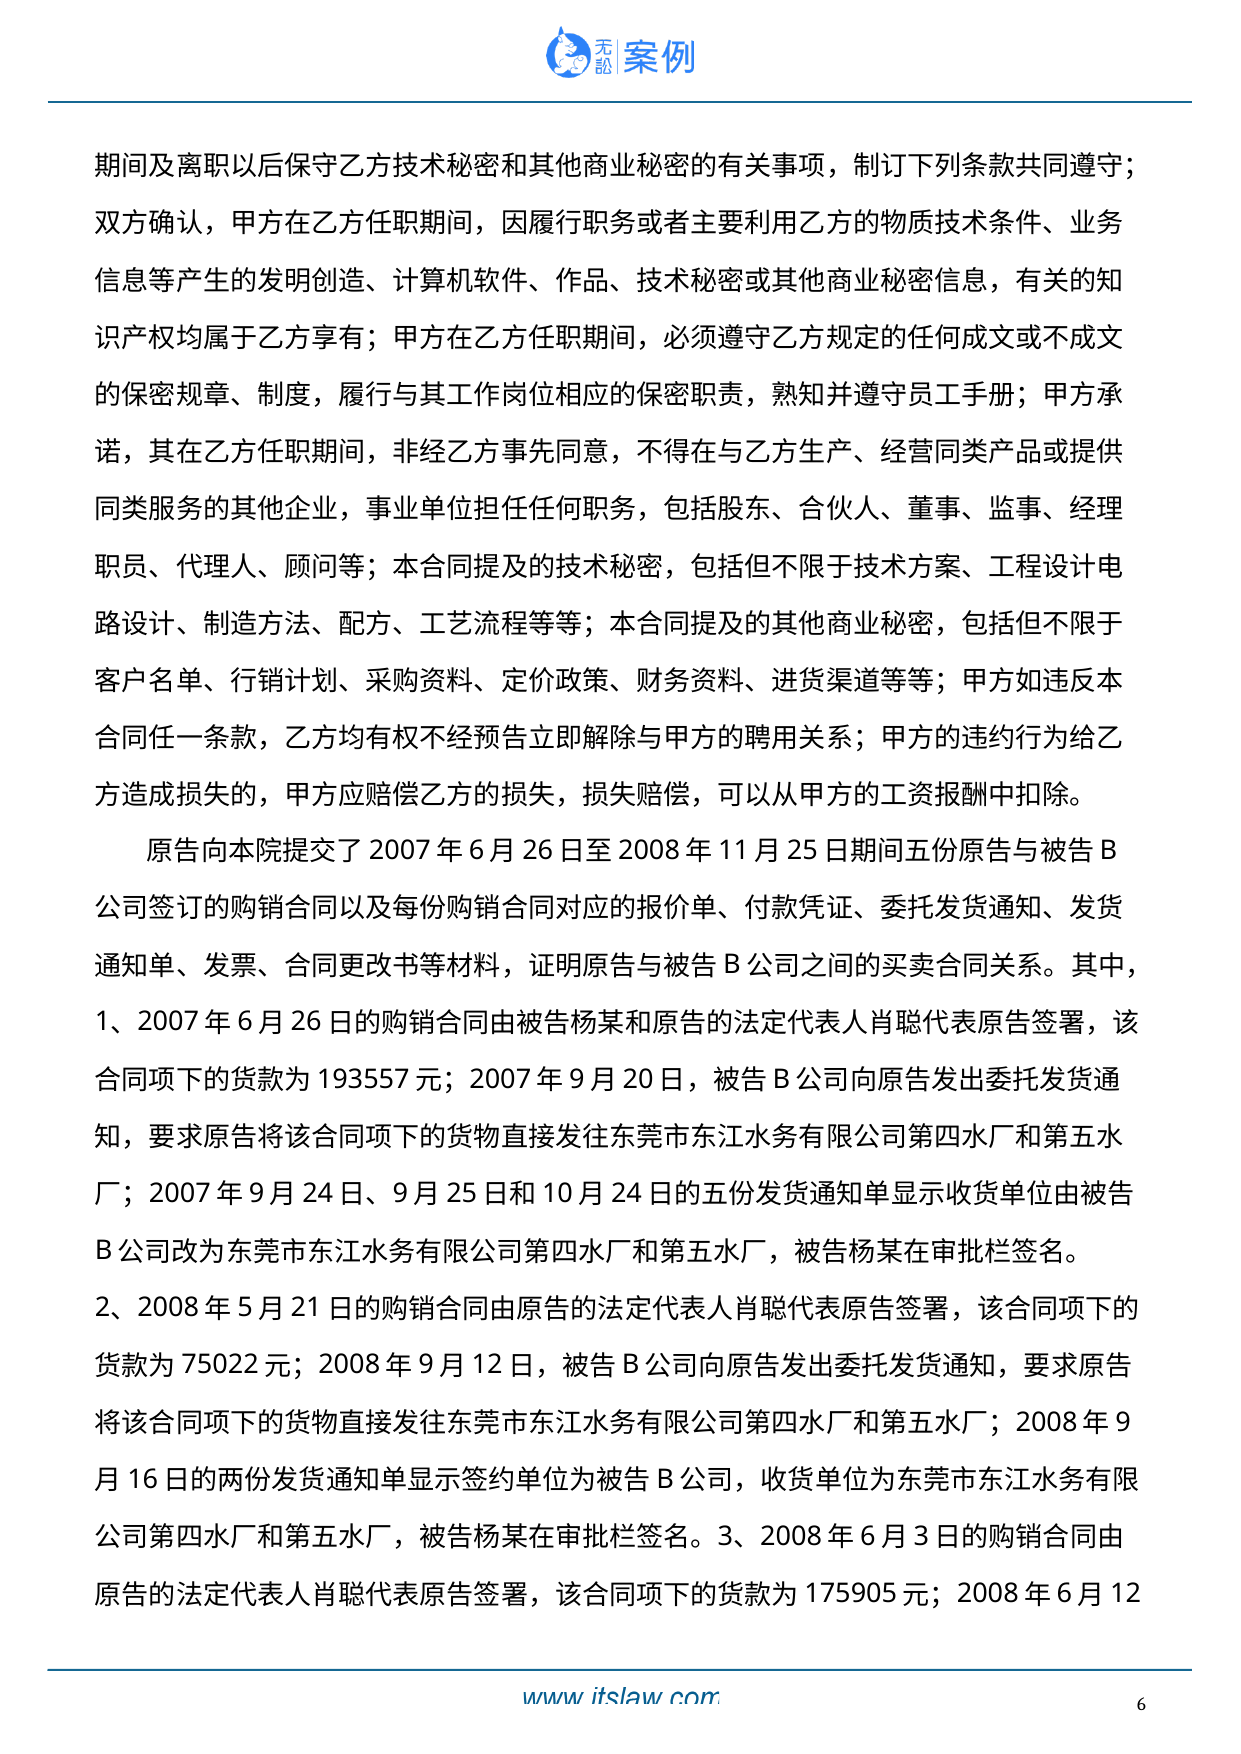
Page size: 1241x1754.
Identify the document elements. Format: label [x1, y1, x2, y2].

text [94, 827, 1146, 1614]
text [94, 85, 1146, 815]
picture [546, 26, 694, 78]
picture [523, 1687, 720, 1704]
